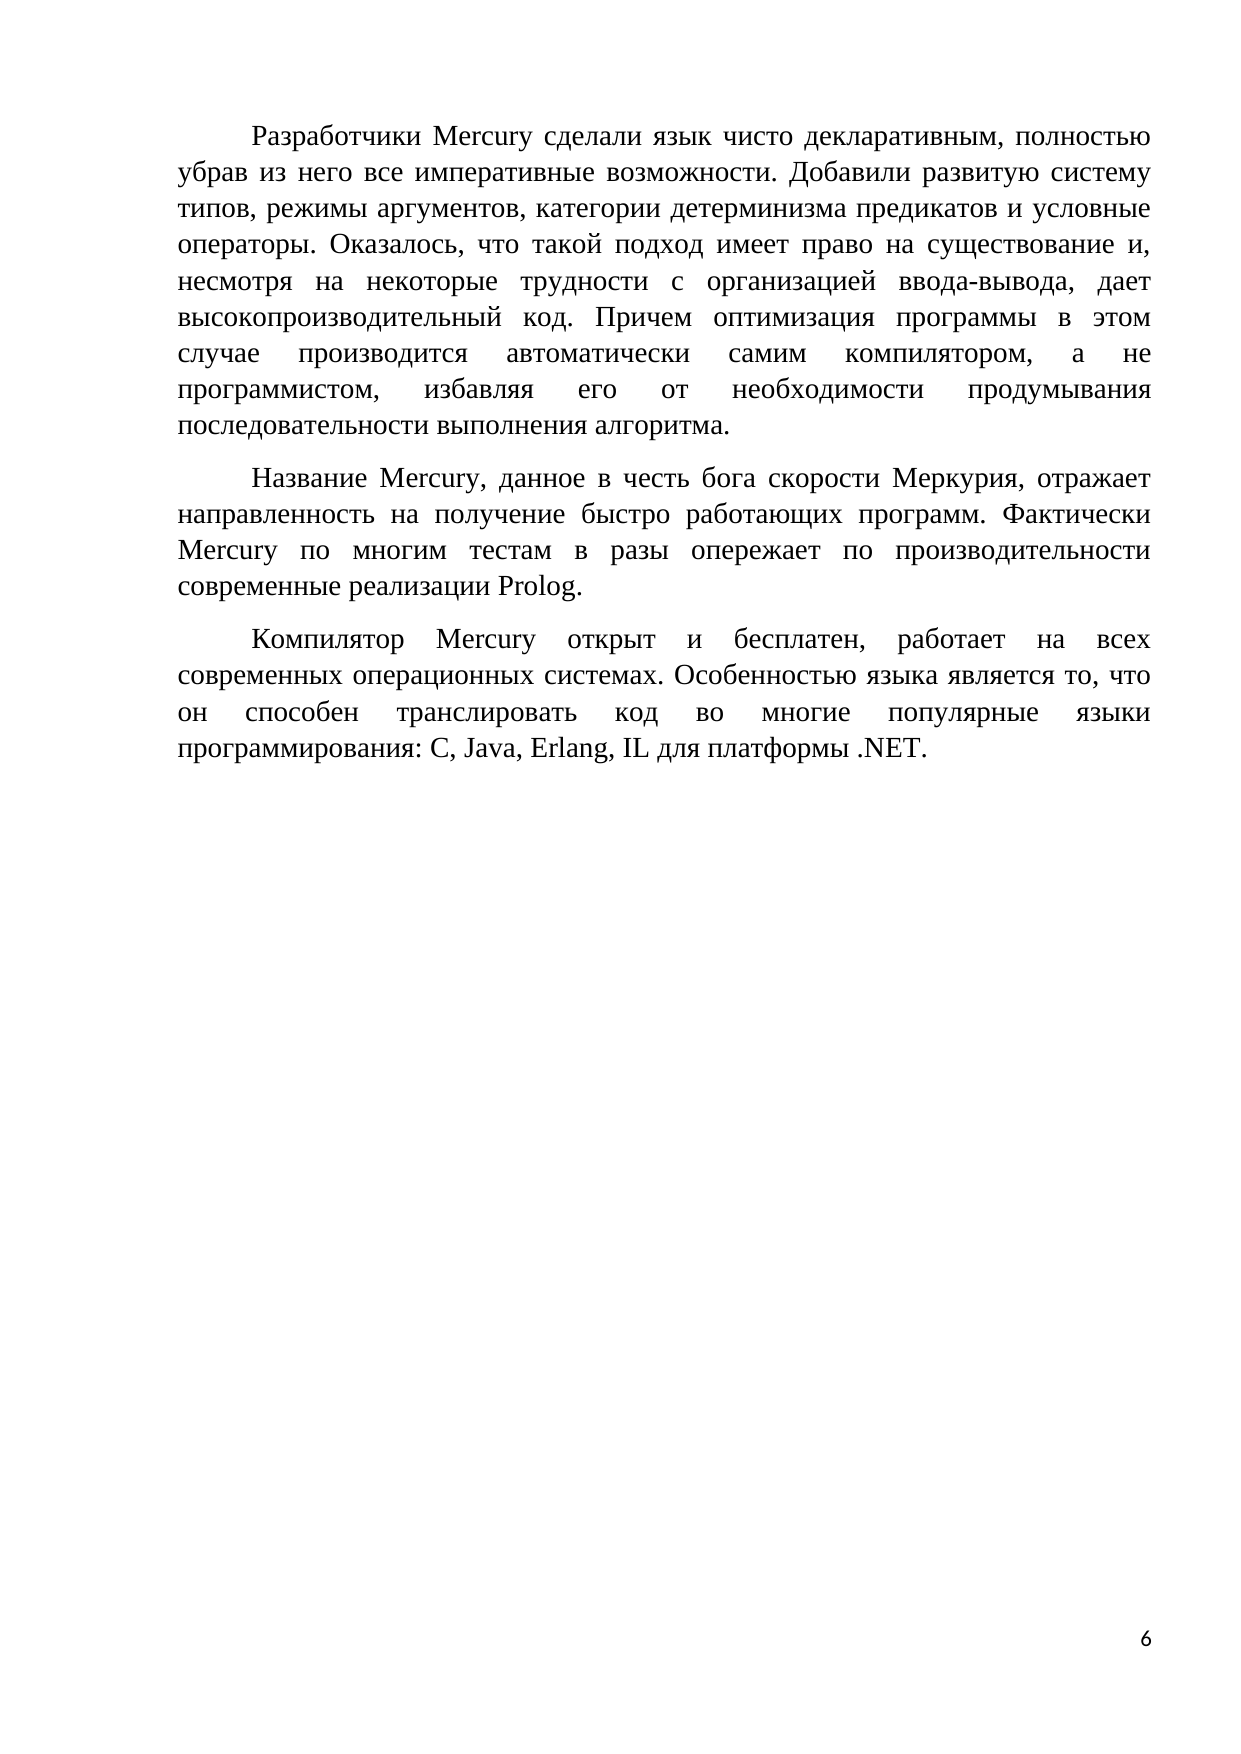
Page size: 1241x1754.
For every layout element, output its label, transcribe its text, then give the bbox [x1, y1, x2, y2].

text Разработчики Mercury сделали язык чисто декларативным, полностью убрав из него все императивные возможности. Добавили развитую систему типов, режимы аргументов, категории детерминизма предикатов и условные операторы. Оказалось, что такой подход имеет право на существование и, несмотря на некоторые трудности с организацией ввода-вывода, дает высокопроизводительный код. Причем оптимизация программы в этом случае производится автоматически самим компилятором, а не программистом, избавляя его от необходимости продумывания последовательности выполнения алгоритма. [177, 118, 1152, 441]
text Компилятор Mercury открыт и бесплатен, работает на всех современных операционных системах. Особенностью языка является то, что он способен транслировать код во многие популярные языки программирования: C, Java, Erlang, IL для платформы .NET. [177, 621, 1152, 763]
text Название Mercury, данное в честь бога скорости Меркурия, отражает направленность на получение быстро работающих программ. Фактически Mercury по многим тестам в разы опережает по производительности современные реализации Prolog. [177, 460, 1152, 602]
